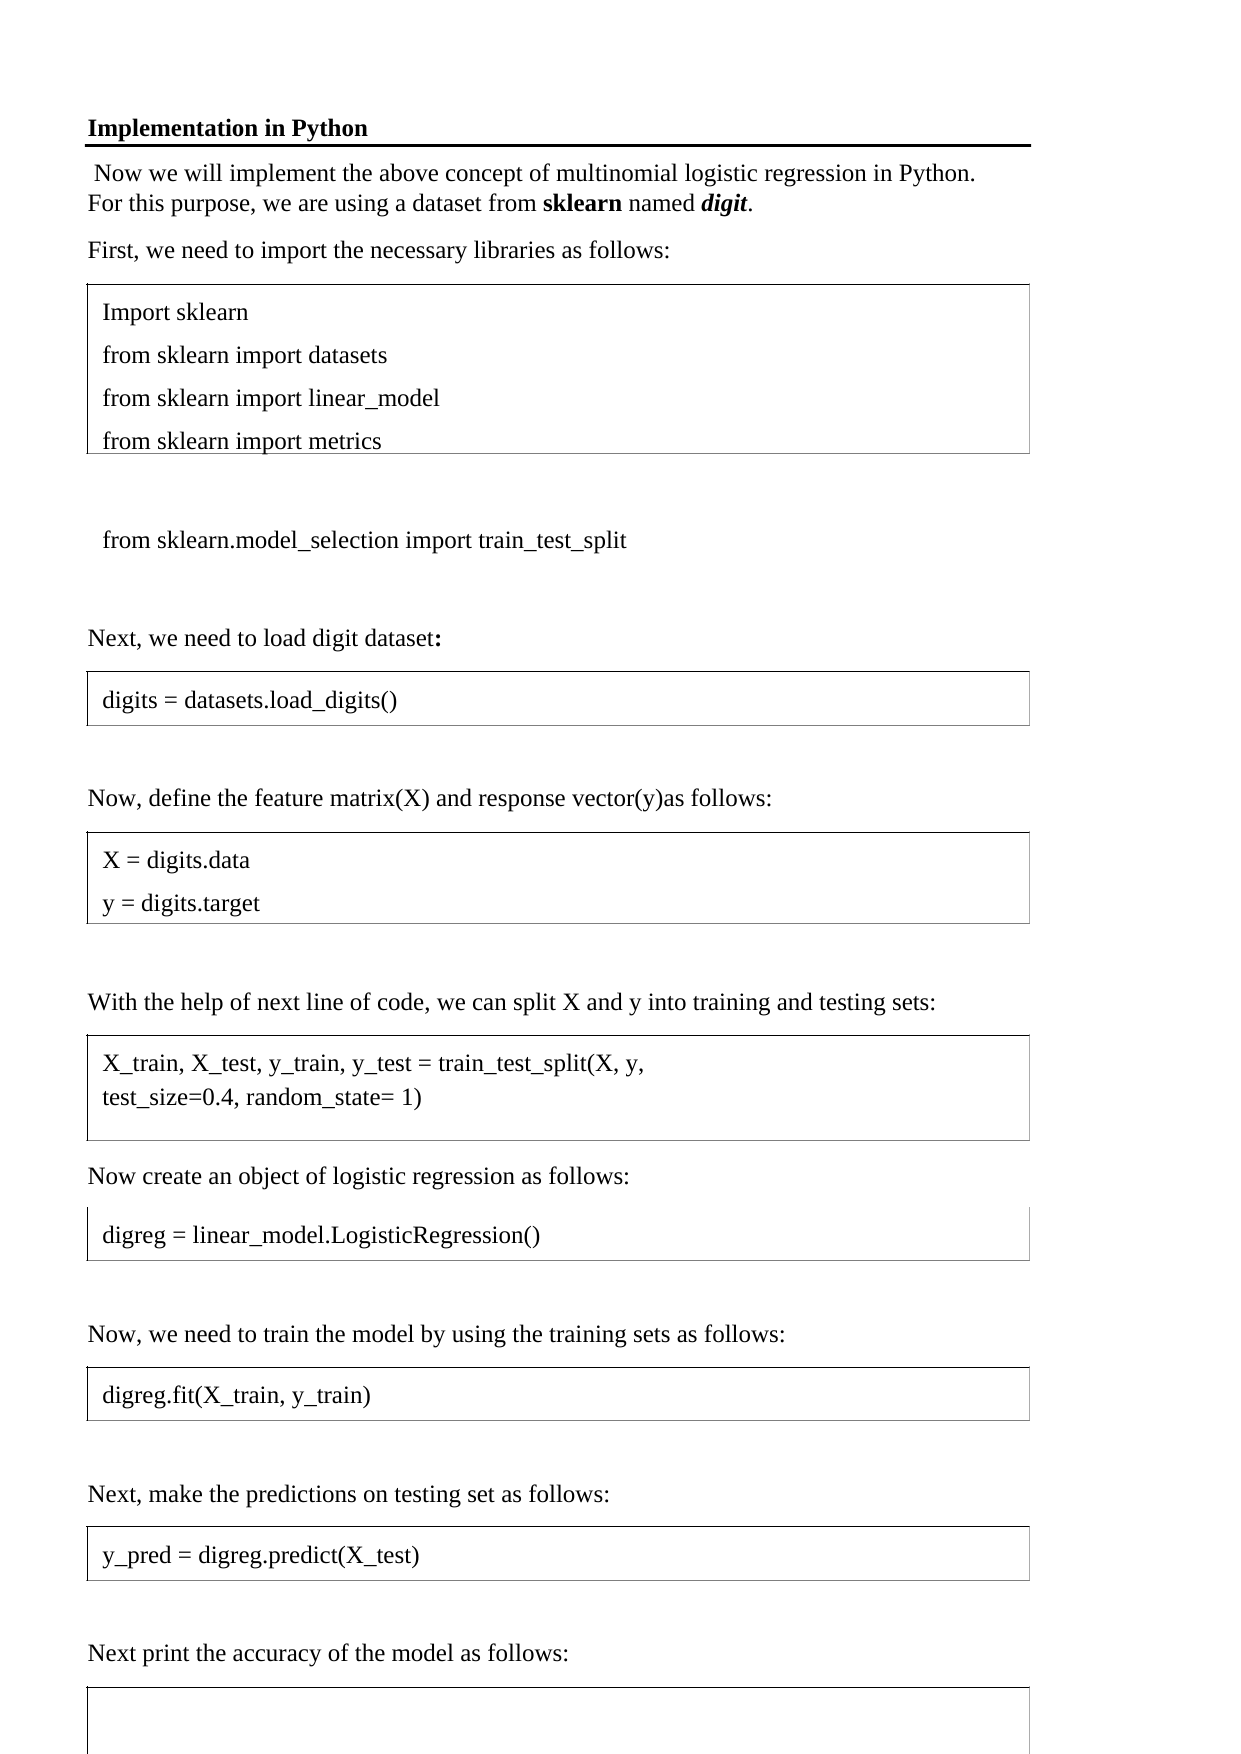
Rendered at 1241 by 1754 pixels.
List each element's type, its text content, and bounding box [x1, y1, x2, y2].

text Implementation in Python [87, 113, 1219, 142]
text digits = datasets.load_digits() [102, 685, 1219, 714]
text X_train, X_test, y_train, y_test = train_test_split(X, y, [102, 1048, 1219, 1076]
picture [86, 671, 1030, 726]
text Import sklearn [102, 297, 1219, 325]
picture [86, 1686, 1030, 1754]
text Next print the accuracy of the model as follows: [87, 1638, 1219, 1667]
text y = digits.target [102, 888, 1219, 917]
text For this purpose, we are using a dataset from sklearn named digit. [87, 188, 1219, 216]
text test_size=0.4, random_state= 1) [102, 1082, 1199, 1111]
text from sklearn.model_selection import train_test_split [102, 525, 1219, 554]
text from sklearn import metrics [102, 426, 1219, 455]
text digreg = linear_model.LogisticRegression() [102, 1220, 1219, 1249]
text from sklearn import datasets [102, 340, 1219, 368]
text X = digits.data [102, 845, 1219, 873]
picture [86, 1207, 1030, 1261]
picture [86, 283, 1030, 454]
picture [86, 831, 1030, 924]
text y_pred = digreg.predict(X_test) [102, 1540, 1219, 1569]
text Now we will implement the above concept of multinomial logistic regression in Python. [94, 158, 1219, 186]
text Now, we need to train the model by using the training sets as follows: [87, 1319, 1219, 1348]
text With the help of next line of code, we can split X and y into training and testing sets: [87, 987, 1219, 1015]
text Now, define the feature matrix(X) and response vector(y)as follows: [87, 783, 1219, 812]
text Now create an object of logistic regression as follows: [87, 1161, 1219, 1190]
text Next, make the predictions on testing set as follows: [87, 1479, 1219, 1507]
picture [86, 1526, 1030, 1581]
text Next, we need to load digit dataset: [87, 623, 1219, 652]
text First, we need to import the necessary libraries as follows: [87, 236, 1219, 264]
text digreg.fit(X_train, y_train) [102, 1380, 1219, 1409]
text from sklearn import linear_model [102, 383, 1219, 412]
picture [86, 1034, 1030, 1141]
picture [86, 1366, 1030, 1421]
